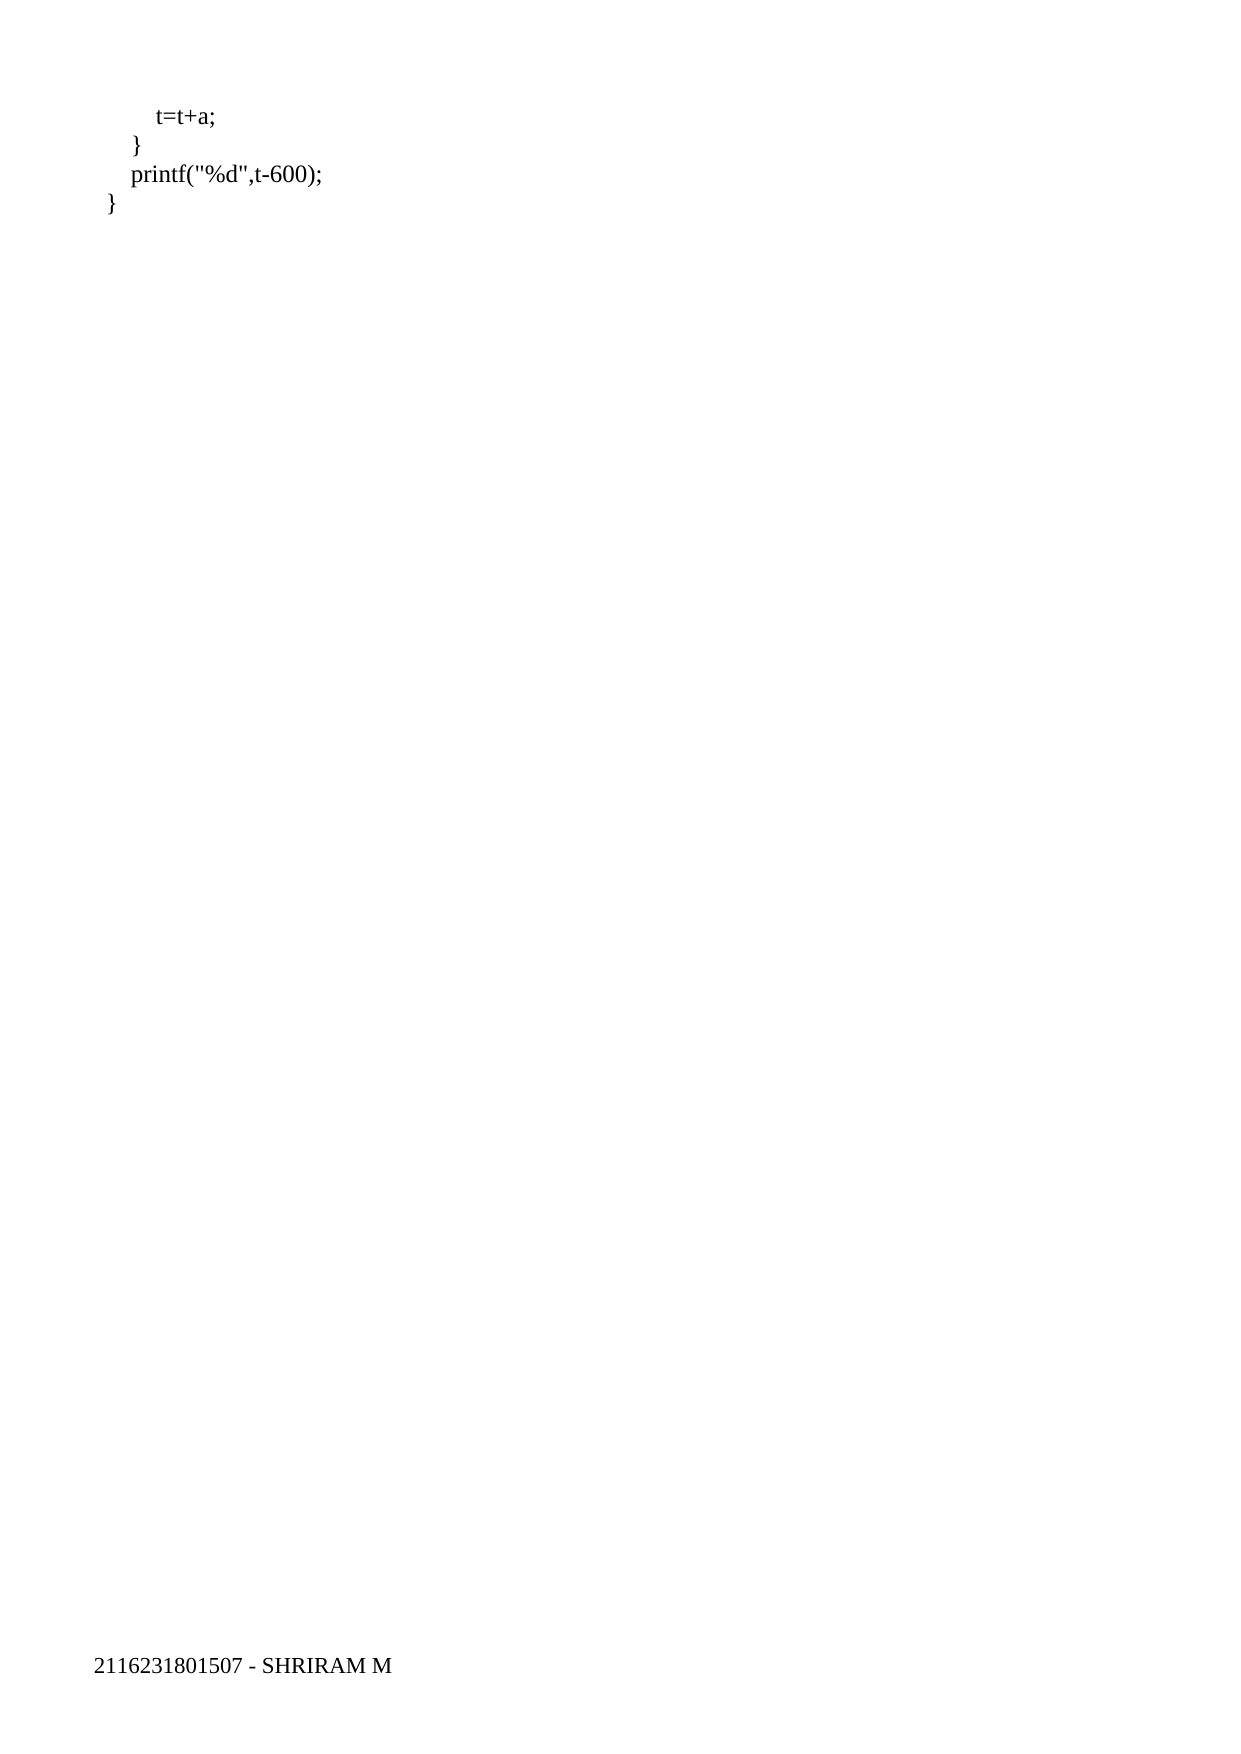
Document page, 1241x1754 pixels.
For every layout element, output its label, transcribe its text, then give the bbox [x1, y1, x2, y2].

text printf("%d",t-600); [106, 159, 1155, 188]
text } [106, 130, 1155, 159]
text t=t+a; [106, 101, 1155, 130]
text } [106, 188, 1155, 216]
